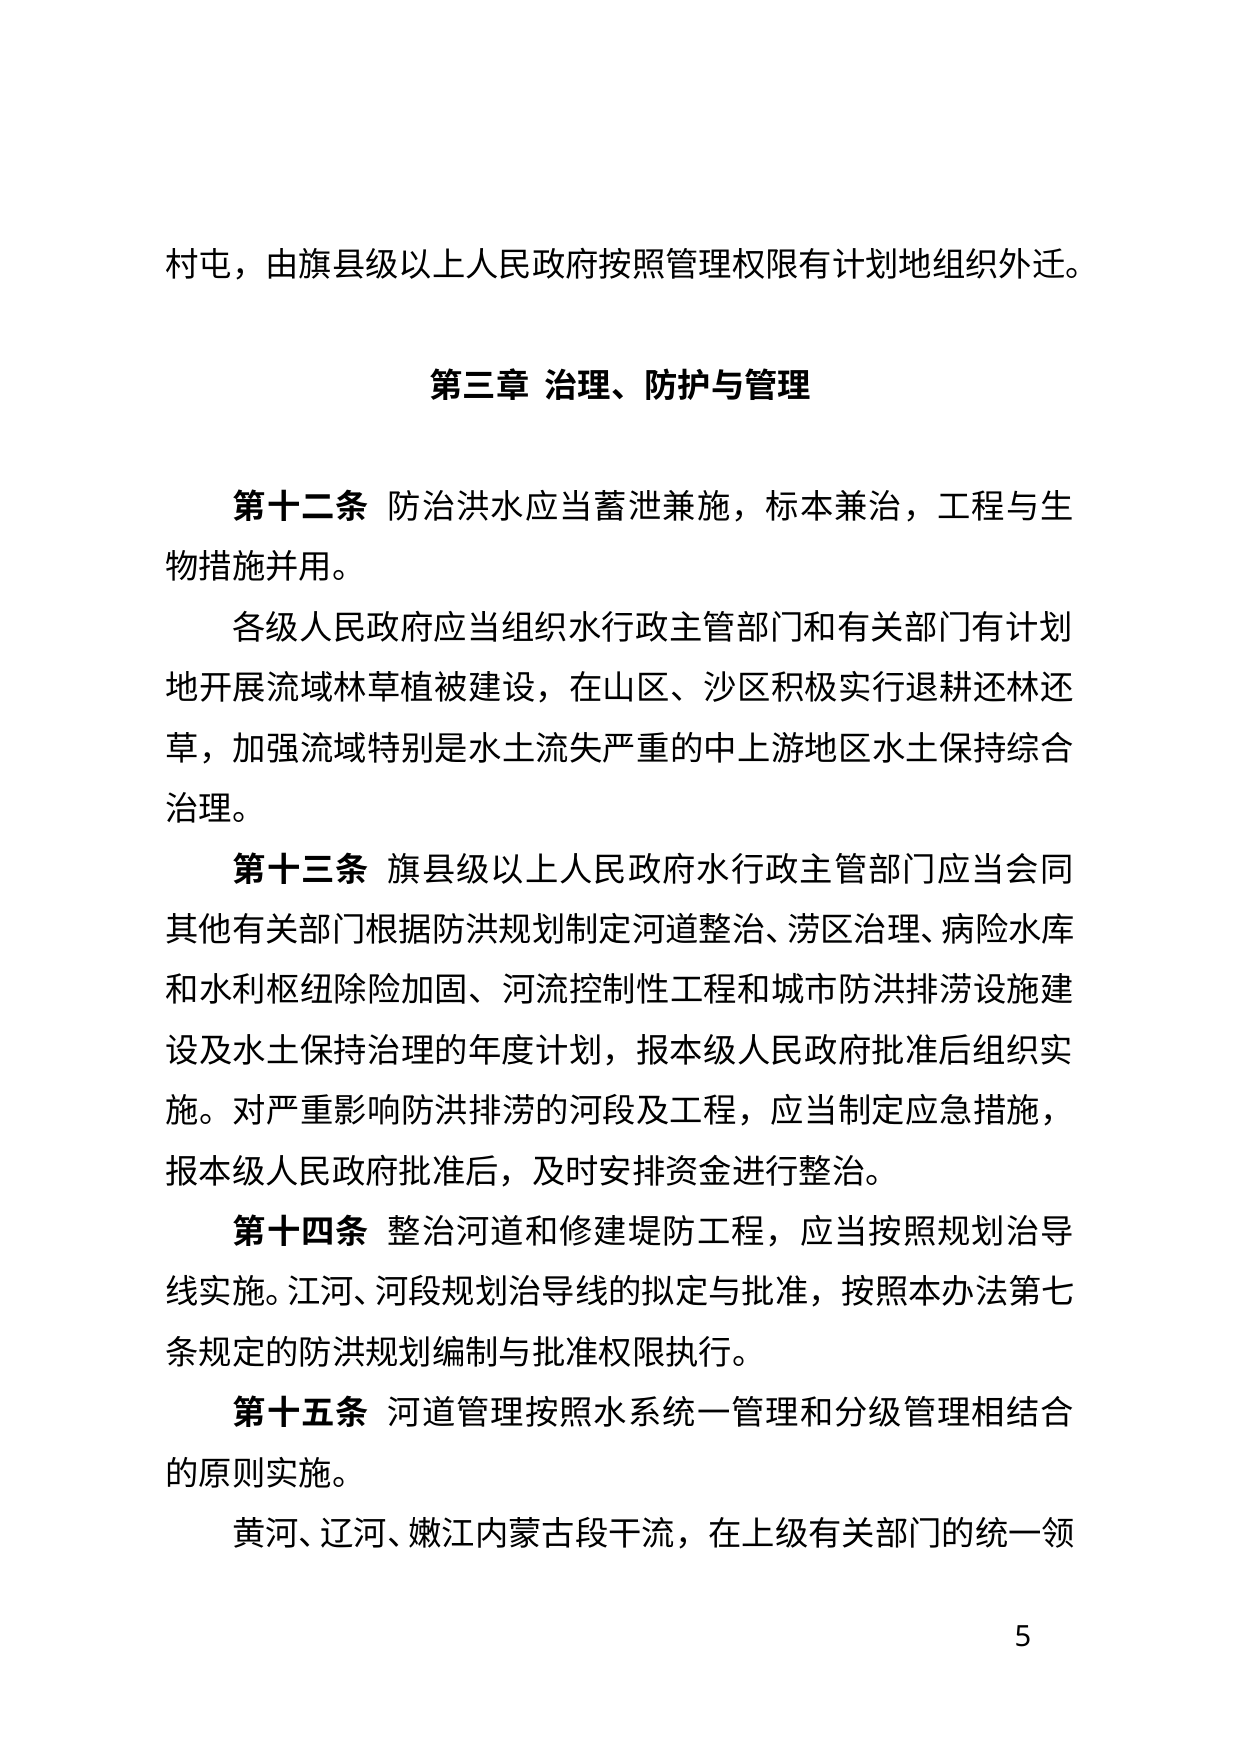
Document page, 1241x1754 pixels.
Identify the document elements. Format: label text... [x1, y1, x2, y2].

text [165, 1497, 1075, 1558]
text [165, 228, 1075, 289]
text 第三章 治理、防护与管理 [165, 349, 1075, 410]
text 第十二条 防治洪水应当蓄泄兼施，标本兼治，工程与生物措施并用。 [165, 470, 1075, 591]
text 第十四条 整治河道和修建堤防工程，应当按照规划治导线实施。江河、河段规划治导线的拟定与批准，按照本办法第七条规定的防洪规划编制与批准权限执行。 [165, 1195, 1075, 1376]
text 第十三条 旗县级以上人民政府水行政主管部门应当会同其他有关部门根据防洪规划制定河道整治、涝区治理、病险水库和水利枢纽除险加固、河流控制性工程和城市防洪排涝设施建设及水土保持治理的年度计划，报本级人民政府批准后组织实施。对严重影响防洪排涝的河段及工程，应当制定应急措施，报本级人民政府批准后，及时安排资金进行整治。 [165, 833, 1075, 1195]
text 第十五条 河道管理按照水系统一管理和分级管理相结合的原则实施。 [165, 1376, 1075, 1497]
text 各级人民政府应当组织水行政主管部门和有关部门有计划地开展流域林草植被建设，在山区、沙区积极实行退耕还林还草，加强流域特别是水土流失严重的中上游地区水土保持综合治理。 [165, 591, 1075, 833]
